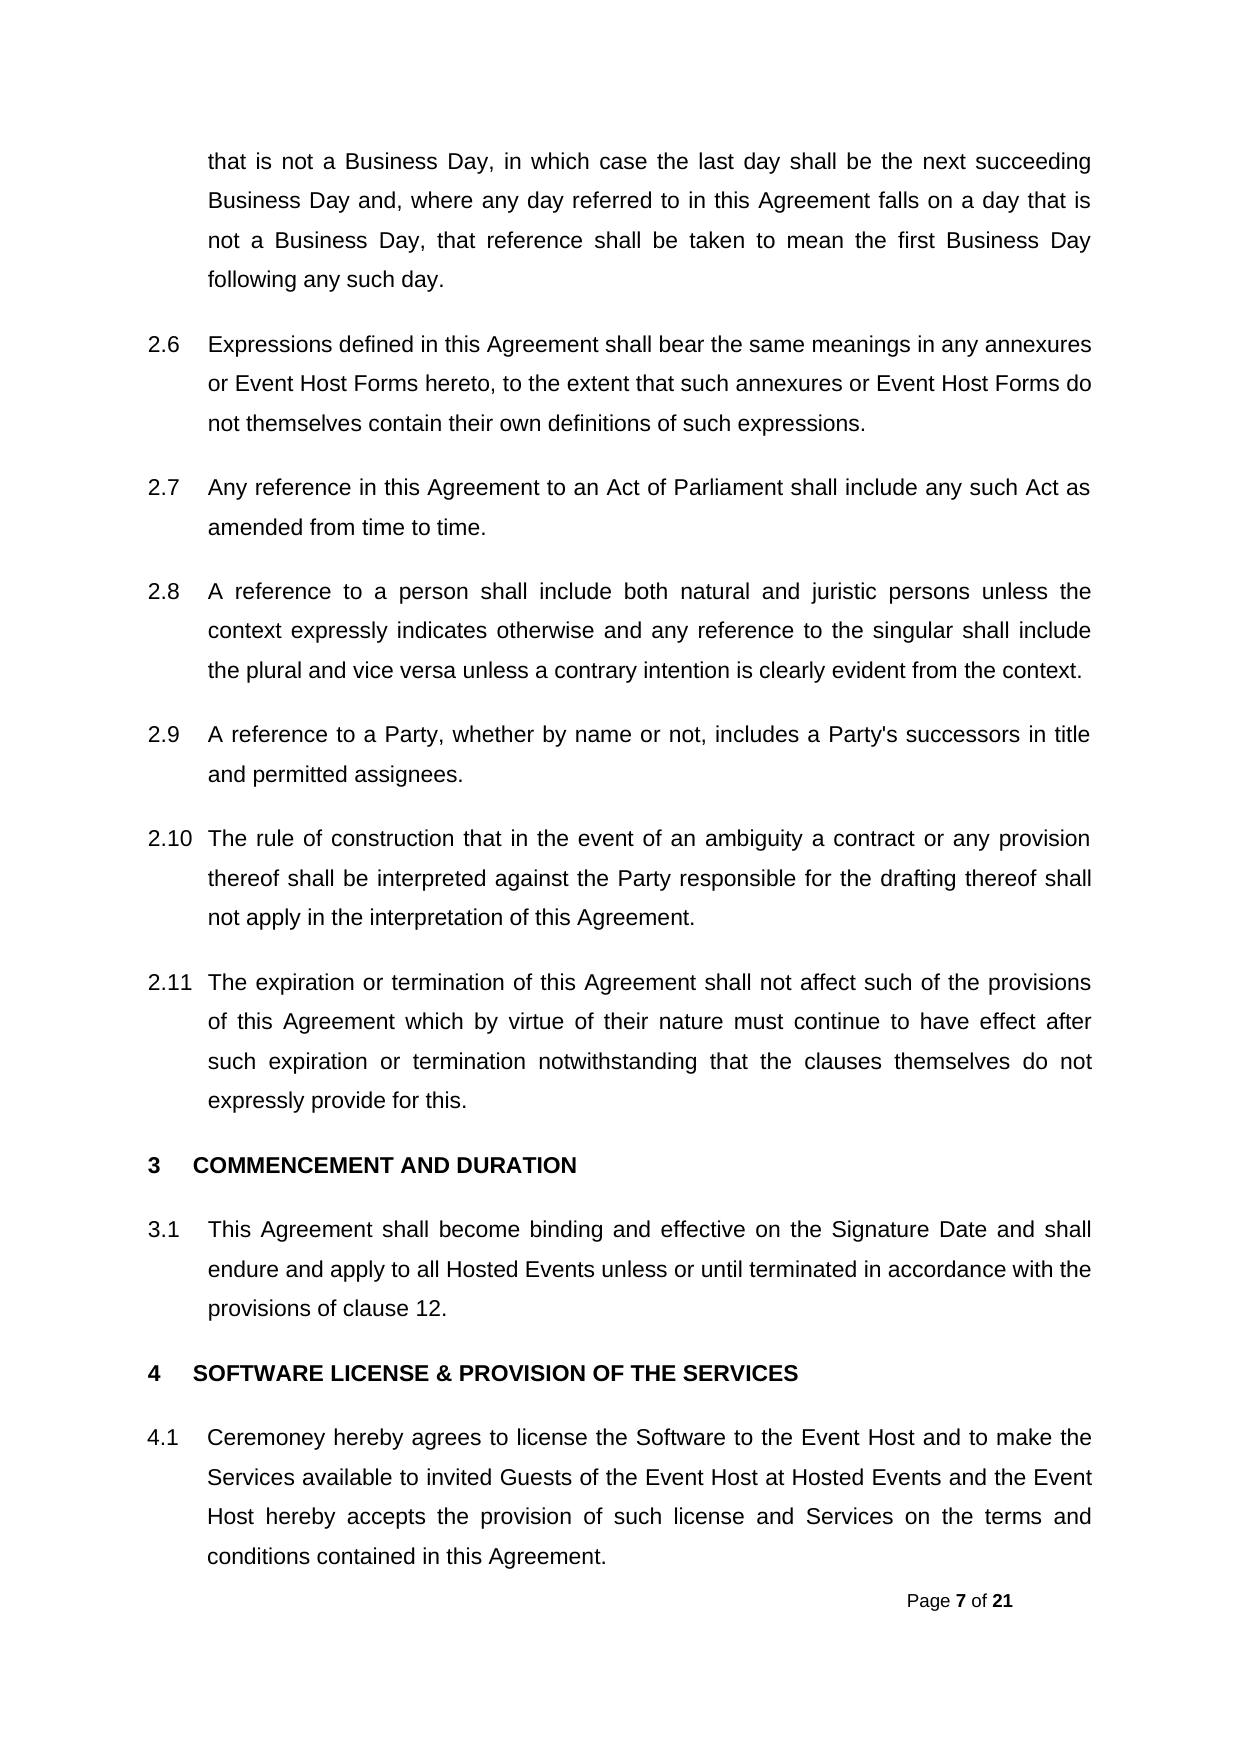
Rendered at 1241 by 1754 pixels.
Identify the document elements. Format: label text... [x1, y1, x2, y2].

subtitle Expressions defined in this Agreement shall bear the same meanings in any annexures or Event Host Forms hereto, to the extent that such annexures or Event Host Forms do not themselves contain their own definitions of such expressions. [148, 331, 1092, 436]
subtitle A reference to a person shall include both natural and juristic persons unless the context expressly indicates otherwise and any reference to the singular shall include the plural and vice versa unless a contrary intention is clearly evident from the context. [148, 578, 1092, 683]
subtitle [148, 148, 1092, 292]
subtitle Ceremoney hereby agrees to license the Software to the Event Host and to make the Services available to invited Guests of the Event Host at Hosted Events and the Event Host hereby accepts the provision of such license and Services on the terms and conditions contained in this Agreement. [147, 1424, 1092, 1569]
subtitle A reference to a Party, whether by name or not, includes a Party's successors in title and permitted assignees. [148, 721, 1092, 787]
subtitle This Agreement shall become binding and effective on the Signature Date and shall endure and apply to all Hosted Events unless or until terminated in accordance with the provisions of clause 11. [148, 1216, 1092, 1322]
subtitle Any reference in this Agreement to an Act of Parliament shall include any such Act as amended from time to time. [148, 474, 1092, 540]
subtitle SOFTWARE LICENSE & PROVISION OF THE SERVICES [148, 1360, 1092, 1386]
subtitle COMMENCEMENT AND DURATION [148, 1152, 1092, 1178]
subtitle The expiration or termination of this Agreement shall not affect such of the provisions of this Agreement which by virtue of their nature must continue to have effect after such expiration or termination notwithstanding that the clauses themselves do not expressly provide for this. [148, 969, 1092, 1114]
subtitle The rule of construction that in the event of an ambiguity a contract or any provision thereof shall be interpreted against the Party responsible for the drafting thereof shall not apply in the interpretation of this Agreement. [148, 825, 1092, 931]
